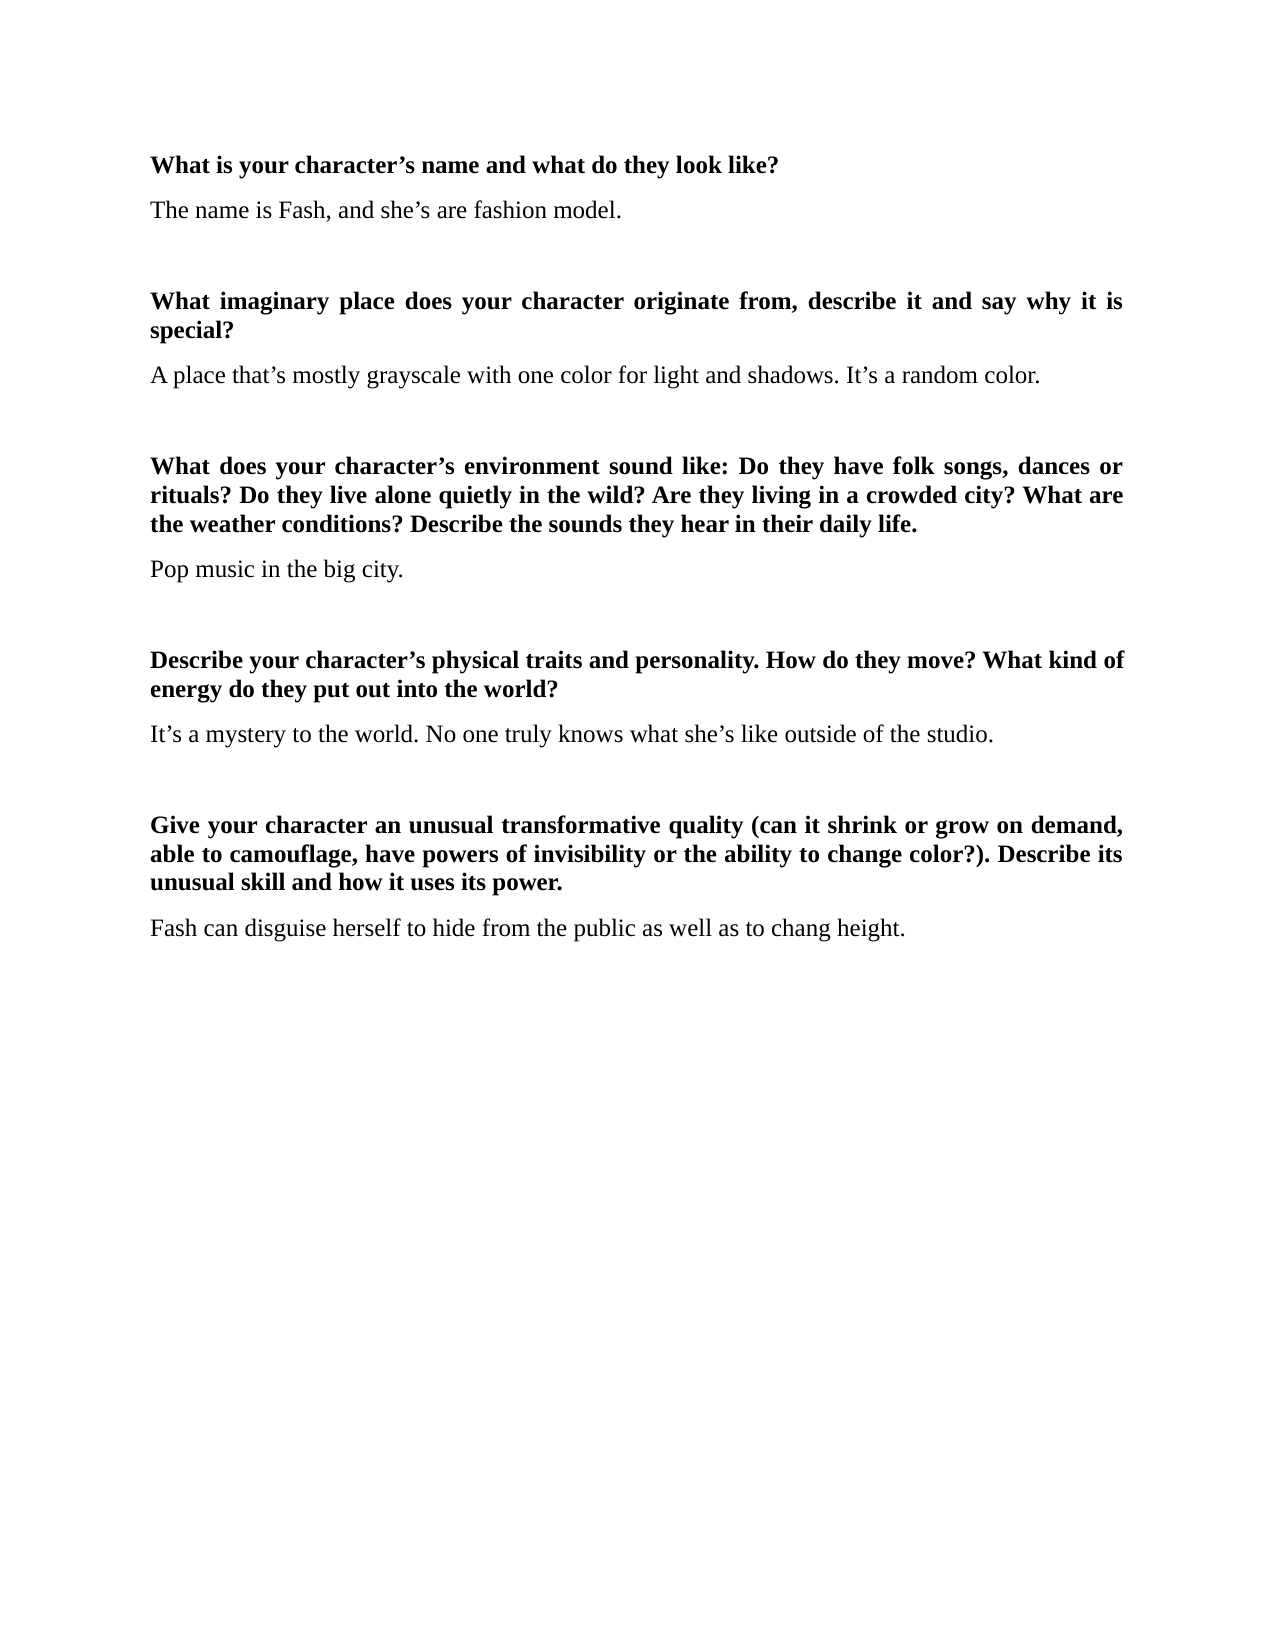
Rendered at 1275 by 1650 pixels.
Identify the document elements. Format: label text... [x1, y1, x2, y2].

text Describe your character’s physical traits and personality. How do they move? What kind of energy do they put out into the world? [150, 645, 1125, 702]
text Pop music in the big city. [150, 554, 1125, 583]
text Fash can disguise herself to hide from the public as well as to chang height. [150, 913, 1125, 942]
text What does your character’s environment sound like: Do they have folk songs, dances or rituals? Do they live alone quietly in the wild? Are they living in a crowded city? What are the weather conditions? Describe the sounds they hear in their daily life. [150, 451, 1125, 537]
text A place that’s mostly grayscale with one color for light and shadows. It’s a random color. [150, 360, 1125, 389]
text The name is Fash, and she’s are fashion model. [150, 195, 1125, 224]
text It’s a mystery to the world. No one truly knows what she’s like outside of the studio. [150, 719, 1125, 748]
text What is your character’s name and what do they look like? [150, 150, 1125, 179]
text Give your character an unusual transformative quality (can it shrink or grow on demand, able to camouflage, have powers of invisibility or the ability to change color?). Describe its unusual skill and how it uses its power. [150, 810, 1125, 896]
text What imaginary place does your character originate from, describe it and say why it is special? [150, 286, 1125, 344]
